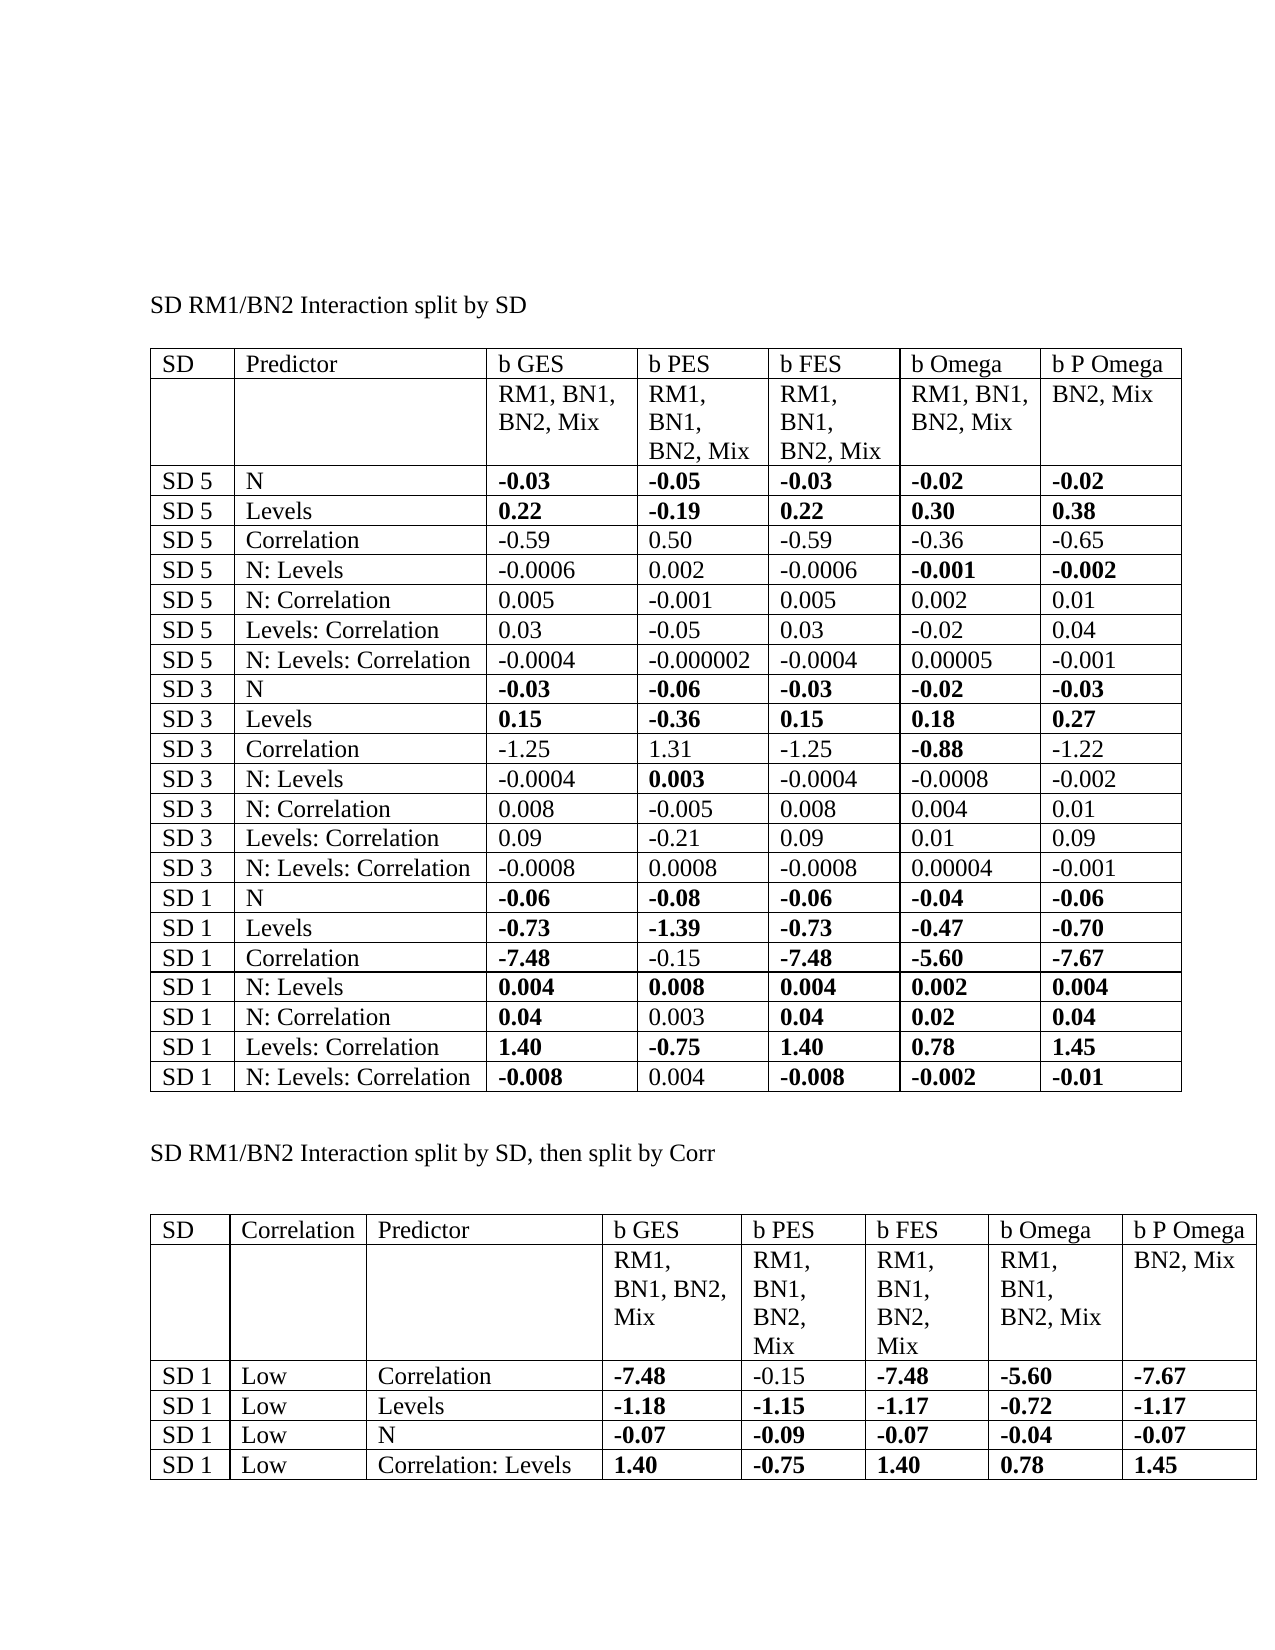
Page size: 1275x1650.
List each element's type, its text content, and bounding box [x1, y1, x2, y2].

table_cell Levels: Correlation [235, 1032, 486, 1061]
table_header b PES [742, 1215, 865, 1244]
table_cell RM1, BN1, BN2, Mix [603, 1245, 741, 1360]
table_cell RM1, BN1, BN2, Mix [487, 379, 637, 465]
table_cell SD 1 [151, 883, 234, 912]
table_header SD [151, 1215, 229, 1244]
table_cell SD 3 [151, 764, 234, 793]
table_cell RM1, BN1, BN2, Mix [638, 379, 768, 465]
table_cell SD 3 [151, 853, 234, 882]
table_cell [231, 1245, 366, 1360]
table_cell SD 1 [151, 943, 234, 971]
table_header b GES [487, 349, 637, 378]
table_cell N: Levels [235, 555, 486, 584]
table_cell Levels [235, 704, 486, 733]
table_header b Omega [989, 1215, 1122, 1244]
table_cell RM1, BN1, BN2, Mix [866, 1245, 988, 1360]
table_cell RM1, BN1, BN2, Mix [769, 379, 899, 465]
table_cell [151, 379, 234, 465]
table_cell SD 3 [151, 794, 234, 822]
table_header SD [151, 349, 234, 378]
table_cell SD 5 [151, 496, 234, 524]
table_cell RM1, BN1, BN2, Mix [742, 1245, 865, 1360]
table_cell BN2, Mix [1123, 1245, 1256, 1360]
table_cell SD 1 [151, 1421, 229, 1449]
table_cell Levels: Correlation [235, 615, 486, 644]
table_cell N: Levels: Correlation [235, 645, 486, 673]
table_cell SD 5 [151, 615, 234, 644]
table_cell N [367, 1421, 602, 1449]
table_cell SD 1 [151, 1391, 229, 1419]
table_header b P Omega [1123, 1215, 1256, 1244]
table_cell N: Levels: Correlation [235, 853, 486, 882]
table_cell N [235, 466, 486, 495]
table_cell N [235, 883, 486, 912]
table_header Correlation [231, 1215, 366, 1244]
table_cell N: Correlation [235, 585, 486, 614]
table_header Predictor [367, 1215, 602, 1244]
table_cell Correlation [235, 943, 486, 971]
table_cell SD 5 [151, 645, 234, 673]
table_cell [235, 379, 486, 465]
table_cell Low [231, 1421, 366, 1449]
table_cell SD 3 [151, 704, 234, 733]
table_cell Correlation [235, 734, 486, 763]
table_cell Levels: Correlation [235, 824, 486, 852]
table_cell Low [231, 1450, 366, 1479]
table_cell Low [231, 1361, 366, 1390]
table_cell SD 1 [151, 913, 234, 942]
table_cell BN2, Mix [1041, 379, 1181, 465]
table_cell SD 3 [151, 824, 234, 852]
table_cell SD 1 [151, 1032, 234, 1061]
table_cell N: Levels: Correlation [235, 1062, 486, 1091]
table_cell [151, 1245, 229, 1360]
table_cell SD 5 [151, 585, 234, 614]
table_cell Levels [235, 496, 486, 524]
table_cell SD 3 [151, 675, 234, 703]
text SD RM1/BN2 Interaction split by SD, then split by Corr [150, 1138, 1125, 1167]
table_cell Correlation: Levels [367, 1450, 602, 1479]
table_cell Levels [367, 1391, 602, 1419]
table_cell [367, 1245, 602, 1360]
table_cell SD 1 [151, 1002, 234, 1031]
table_cell N: Levels [235, 764, 486, 793]
table_cell N: Correlation [235, 794, 486, 822]
table_cell RM1, BN1, BN2, Mix [901, 379, 1040, 465]
table_cell N: Levels [235, 973, 486, 1001]
table_header Predictor [235, 349, 486, 378]
table_cell RM1, BN1, BN2, Mix [989, 1245, 1122, 1360]
table_cell SD 3 [151, 734, 234, 763]
table_header b GES [603, 1215, 741, 1244]
table_cell N: Correlation [235, 1002, 486, 1031]
table_header b Omega [901, 349, 1040, 378]
table_cell Correlation [367, 1361, 602, 1390]
table_header b PES [638, 349, 768, 378]
table_cell Low [231, 1391, 366, 1419]
table_cell Correlation [235, 526, 486, 554]
table_header b FES [769, 349, 899, 378]
table_cell SD 1 [151, 1062, 234, 1091]
text SD RM1/BN2 Interaction split by SD [150, 291, 1125, 319]
table_cell N [235, 675, 486, 703]
table_cell SD 5 [151, 466, 234, 495]
table_cell SD 1 [151, 1361, 229, 1390]
table_header b P Omega [1041, 349, 1181, 378]
table_header b FES [866, 1215, 988, 1244]
table_cell SD 1 [151, 973, 234, 1001]
table_cell Levels [235, 913, 486, 942]
table_cell SD 1 [151, 1450, 229, 1479]
table_cell SD 5 [151, 526, 234, 554]
table_cell SD 5 [151, 555, 234, 584]
